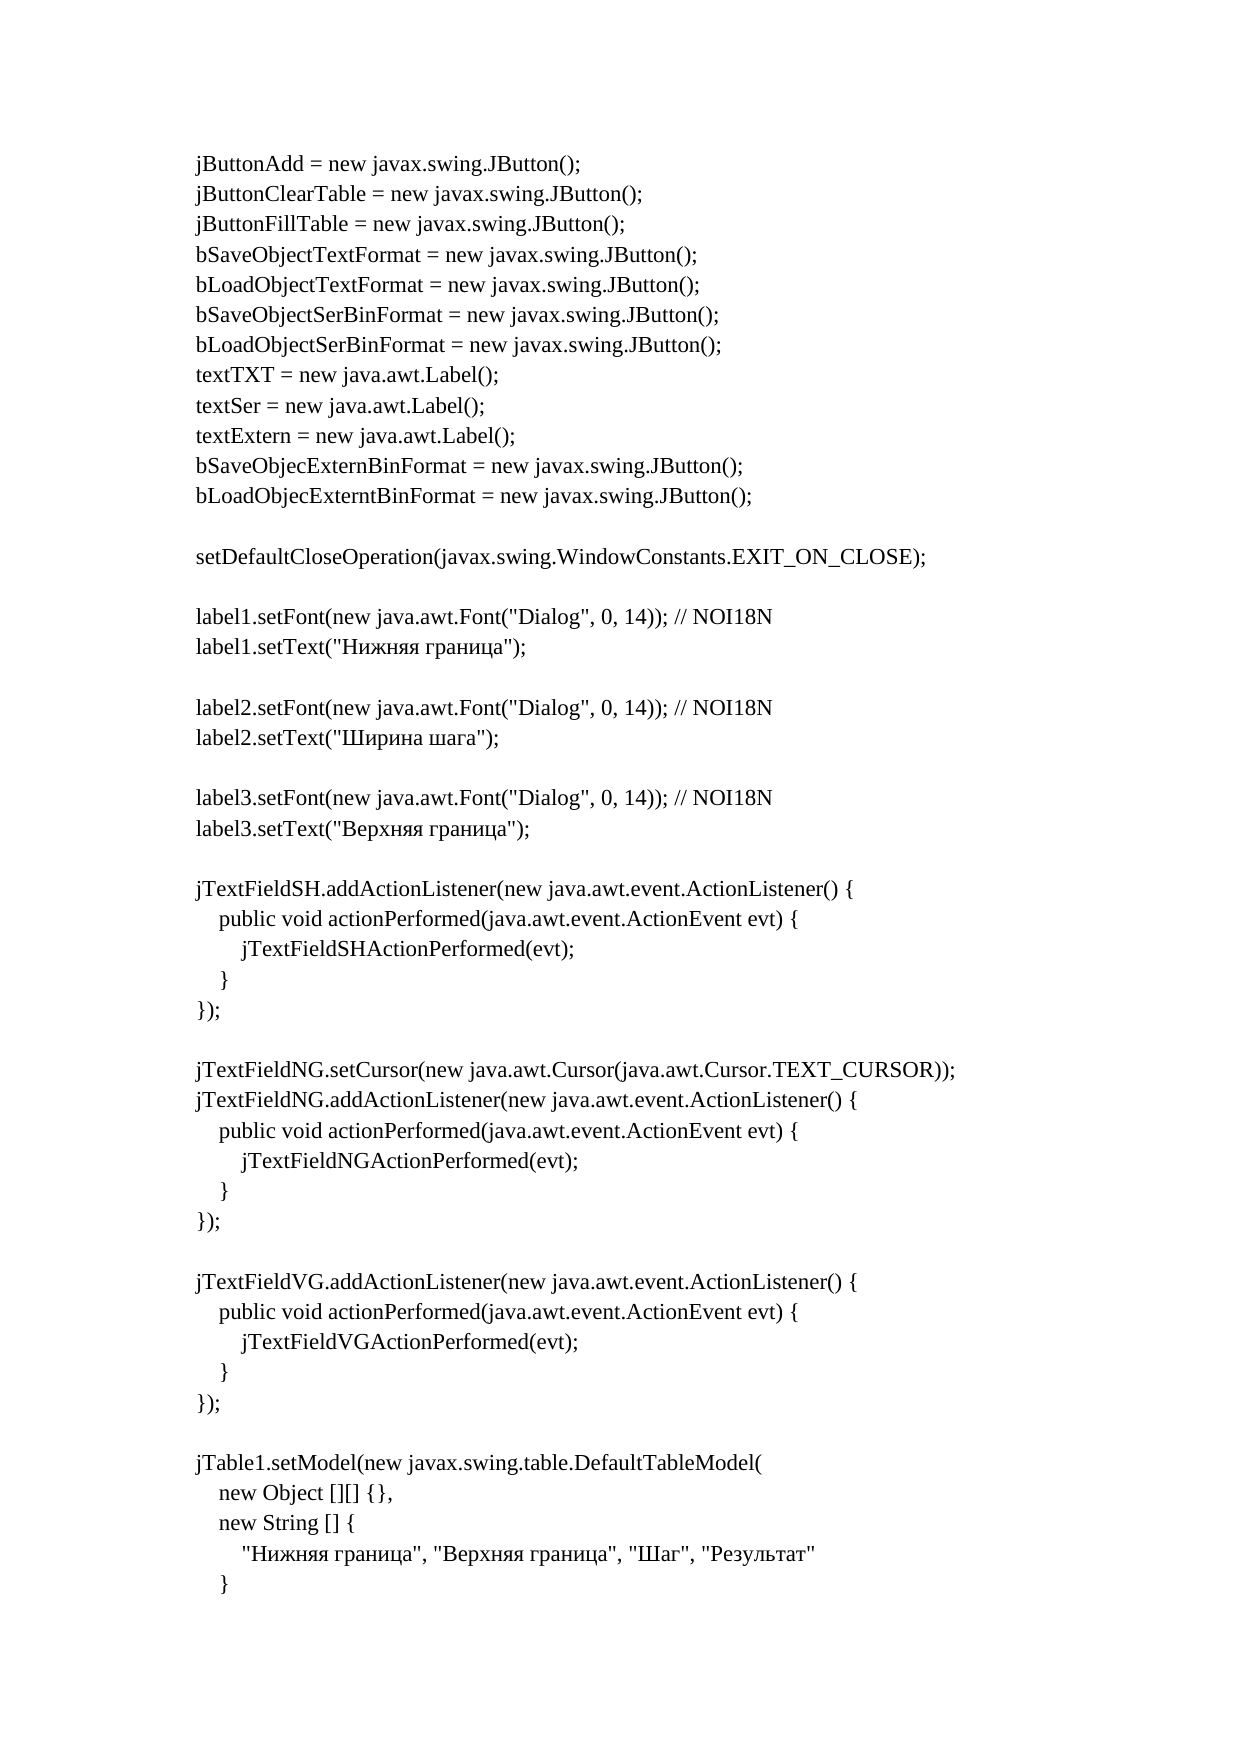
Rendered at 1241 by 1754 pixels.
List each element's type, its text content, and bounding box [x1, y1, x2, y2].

text bSaveObjecExternBinFormat = new javax.swing.JButton(); [150, 452, 1090, 478]
text bLoadObjectSerBinFormat = new javax.swing.JButton(); [150, 331, 1090, 358]
text } [150, 1570, 1090, 1596]
text label1.setText("Нижняя граница"); [150, 633, 1090, 660]
text new Object [][] {}, [150, 1479, 1090, 1506]
text setDefaultCloseOperation(javax.swing.WindowConstants.EXIT_ON_CLOSE); [150, 543, 1090, 569]
text textTXT = new java.awt.Label(); [150, 361, 1090, 388]
text label2.setText("Ширина шага"); [150, 724, 1090, 750]
text jTextFieldNGActionPerformed(evt); [150, 1147, 1090, 1173]
text } [150, 1358, 1090, 1385]
text label1.setFont(new java.awt.Font("Dialog", 0, 14)); // NOI18N [150, 603, 1090, 629]
text jTable1.setModel(new javax.swing.table.DefaultTableModel( [150, 1449, 1090, 1475]
text label2.setFont(new java.awt.Font("Dialog", 0, 14)); // NOI18N [150, 694, 1090, 720]
text new String [] { [150, 1509, 1090, 1536]
text jTextFieldSHActionPerformed(evt); [150, 935, 1090, 962]
text jTextFieldNG.addActionListener(new java.awt.event.ActionListener() { [150, 1086, 1090, 1113]
text } [150, 1177, 1090, 1203]
text }); [150, 996, 1090, 1022]
text label3.setText("Верхняя граница"); [150, 814, 1090, 841]
text jTextFieldVG.addActionListener(new java.awt.event.ActionListener() { [150, 1268, 1090, 1294]
text jTextFieldSH.addActionListener(new java.awt.event.ActionListener() { [150, 875, 1090, 901]
text bSaveObjectSerBinFormat = new javax.swing.JButton(); [150, 301, 1090, 327]
text public void actionPerformed(java.awt.event.ActionEvent evt) { [150, 1298, 1090, 1324]
text public void actionPerformed(java.awt.event.ActionEvent evt) { [150, 1117, 1090, 1143]
text bSaveObjectTextFormat = new javax.swing.JButton(); [150, 241, 1090, 267]
text bLoadObjectTextFormat = new javax.swing.JButton(); [150, 271, 1090, 297]
text }); [150, 1207, 1090, 1234]
text jButtonFillTable = new javax.swing.JButton(); [150, 210, 1090, 237]
text }); [150, 1388, 1090, 1415]
text textSer = new java.awt.Label(); [150, 392, 1090, 418]
text "Нижняя граница", "Верхняя граница", "Шаг", "Результат" [150, 1539, 1090, 1566]
text jTextFieldVGActionPerformed(evt); [150, 1328, 1090, 1354]
text label3.setFont(new java.awt.Font("Dialog", 0, 14)); // NOI18N [150, 784, 1090, 811]
text public void actionPerformed(java.awt.event.ActionEvent evt) { [150, 905, 1090, 932]
text jTextFieldNG.setCursor(new java.awt.Cursor(java.awt.Cursor.TEXT_CURSOR)); [150, 1056, 1090, 1083]
text jButtonAdd = new javax.swing.JButton(); [150, 150, 1090, 176]
text textExtern = new java.awt.Label(); [150, 422, 1090, 448]
text } [150, 966, 1090, 992]
text jButtonClearTable = new javax.swing.JButton(); [150, 180, 1090, 207]
text bLoadObjecExterntBinFormat = new javax.swing.JButton(); [150, 482, 1090, 509]
